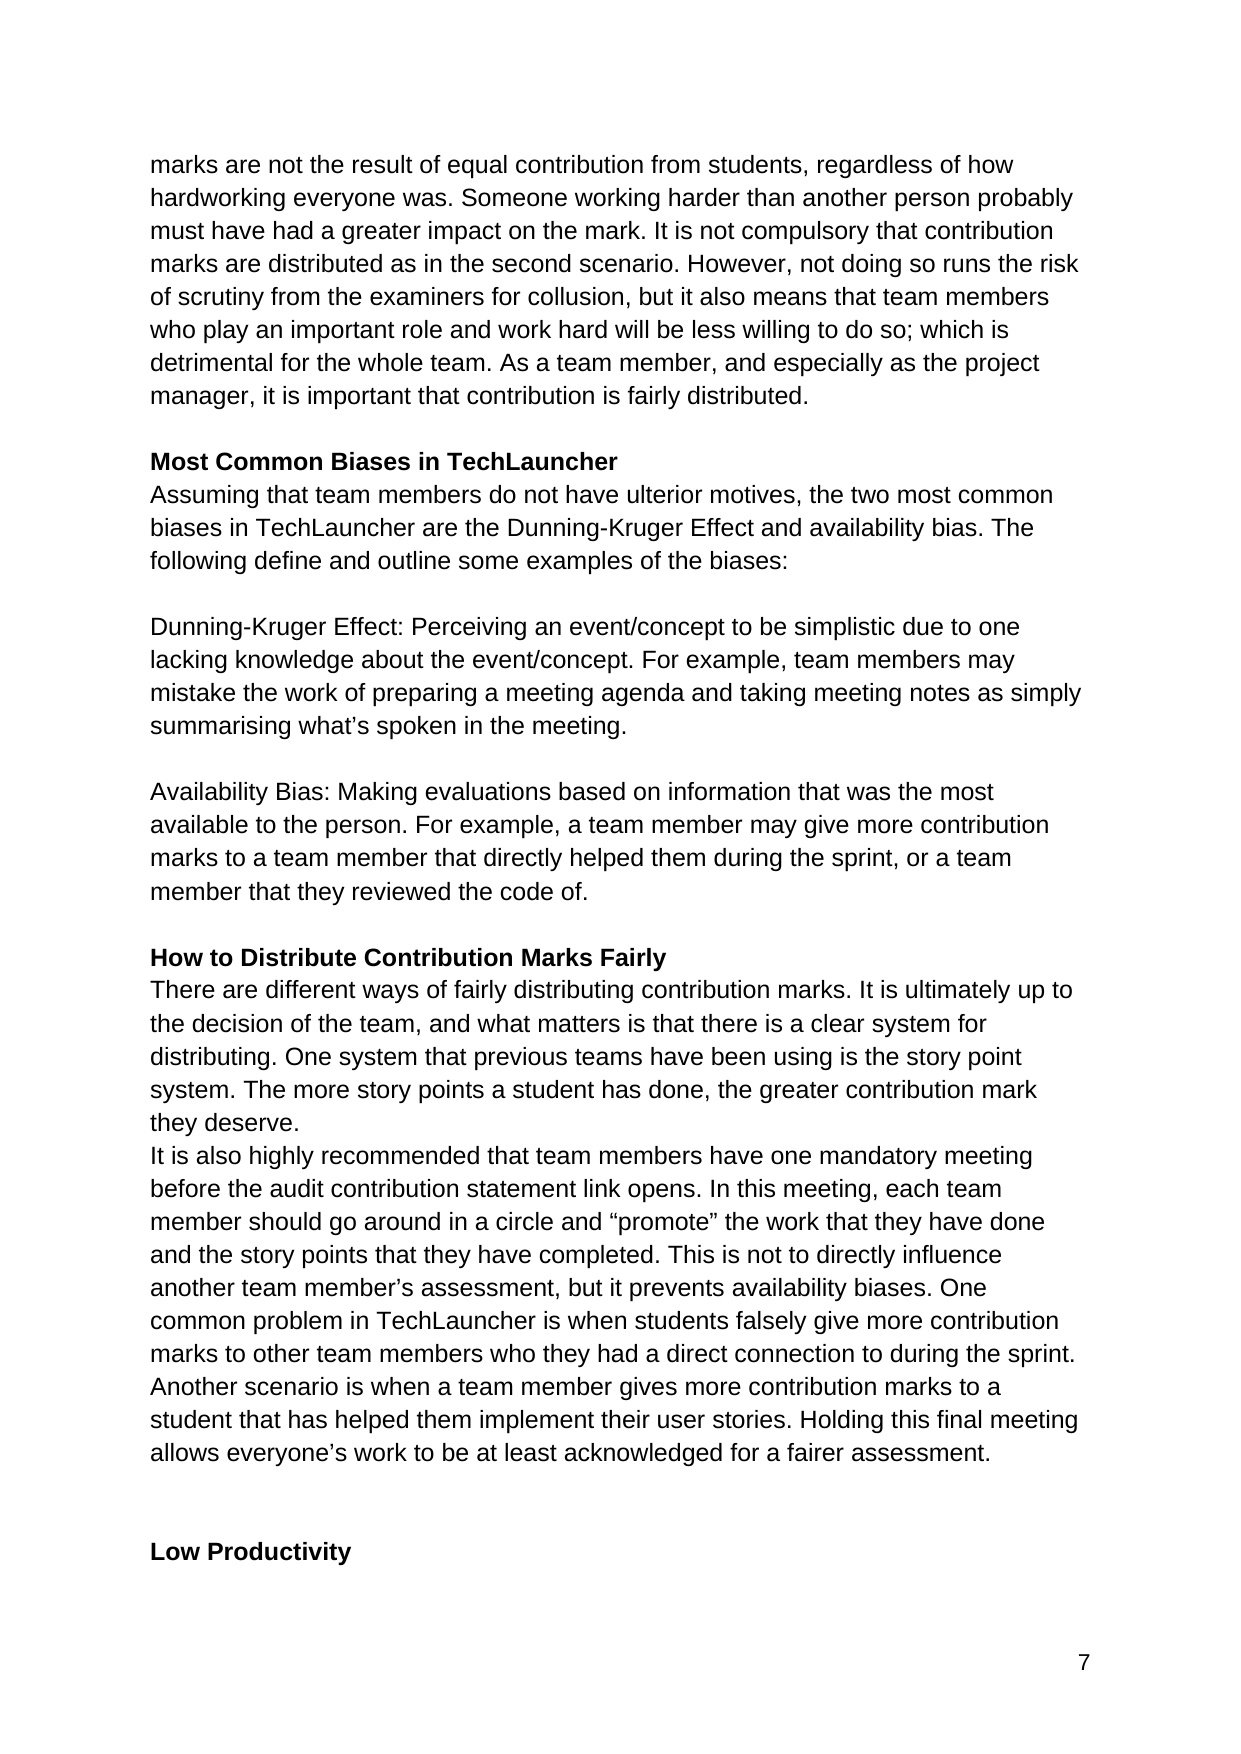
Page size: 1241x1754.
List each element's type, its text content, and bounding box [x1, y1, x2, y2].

text Most Common Biases in TechLauncher [150, 447, 1090, 476]
text Low Productivity [150, 1537, 1090, 1566]
text Assuming that team members do not have ulterior motives, the two most common biases in TechLauncher are the Dunning-Kruger Effect and availability bias. The following define and outline some examples of the biases: [150, 480, 1090, 575]
text It is also highly recommended that team members have one mandatory meeting before the audit contribution statement link opens. In this meeting, each team member should go around in a circle and “promote” the work that they have done and the story points that they have completed. This is not to directly influence another team member’s assessment, but it prevents availability biases. One common problem in TechLauncher is when students falsely give more contribution marks to other team members who they had a direct connection to during the sprint. Another scenario is when a team member gives more contribution marks to a student that has helped them implement their user stories. Holding this final meeting allows everyone’s work to be at least acknowledged for a fairer assessment. [150, 1141, 1090, 1467]
text How to Distribute Contribution Marks Fairly [150, 942, 1090, 971]
text Availability Bias: Making evaluations based on information that was the most available to the person. For example, a team member may give more contribution marks to a team member that directly helped them during the sprint, or a team member that they reviewed the code of. [150, 777, 1090, 905]
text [150, 150, 1090, 410]
text Dunning-Kruger Effect: Perceiving an event/concept to be simplistic due to one lacking knowledge about the event/concept. For example, team members may mistake the work of preparing a meeting agenda and taking meeting notes as simply summarising what’s spoken in the meeting. [150, 612, 1090, 740]
text There are different ways of fairly distributing contribution marks. It is ultimately up to the decision of the team, and what matters is that there is a clear system for distributing. One system that previous teams have been using is the story point system. The more story points a student has done, the greater contribution mark they deserve. [150, 976, 1090, 1136]
